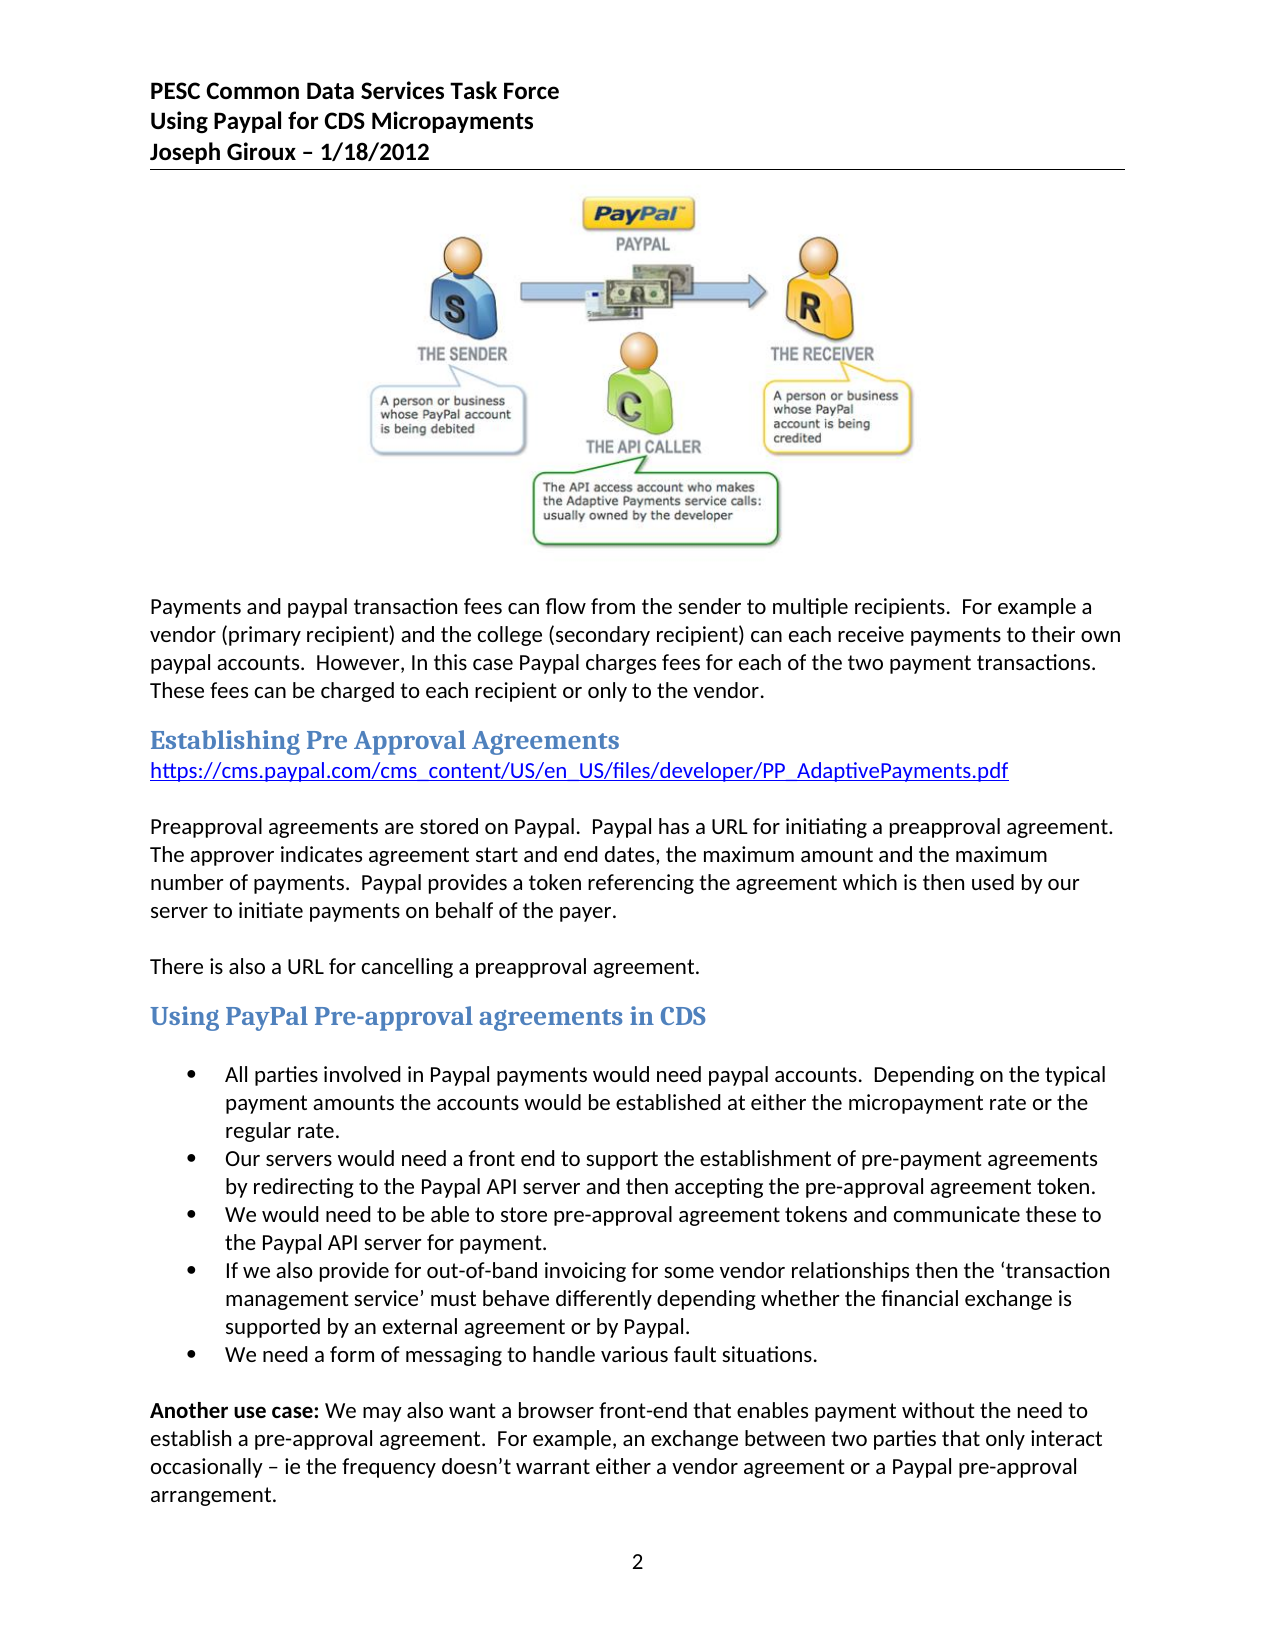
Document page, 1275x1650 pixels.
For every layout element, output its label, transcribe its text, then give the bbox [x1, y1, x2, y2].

text Another use case: We may also want a browser front-end that enables payment without the need to establish a pre-approval agreement. For example, an exchange between two parties that only interact occasionally – ie the frequency doesn’t warrant either a vendor agreement or a Paypal pre-approval arrangement. [150, 1396, 1125, 1508]
subtitle Using PayPal Pre-approval agreements in CDS [150, 1001, 1125, 1032]
text Payments and paypal transaction fees can flow from the sender to multiple recipients. For example a vendor (primary recipient) and the college (secondary recipient) can each receive payments to their own paypal accounts. However, In this case Paypal charges fees for each of the two payment transactions. These fees can be charged to each recipient or only to the vendor. [150, 592, 1125, 704]
text Preapproval agreements are stored on Paypal. Paypal has a URL for initiating a preapproval agreement. The approver indicates agreement start and end dates, the maximum amount and the maximum number of payments. Paypal provides a token referencing the agreement which is then used by our server to initiate payments on behalf of the payer. [150, 812, 1125, 924]
subtitle Establishing Pre Approval Agreements [150, 725, 1125, 756]
list If we also provide for out-of-band invoicing for some vendor relationships then the ‘transaction management service’ must behave differently depending whether the financial exchange is supported by an external agreement or by Paypal. [187, 1256, 1125, 1340]
list We would need to be able to store pre-approval agreement tokens and communicate these to the Paypal API server for payment. [187, 1200, 1125, 1256]
list We need a form of messaging to handle various fault situations. [187, 1340, 1125, 1368]
list All parties involved in Paypal payments would need paypal accounts. Depending on the typical payment amounts the accounts would be established at either the micropayment rate or the regular rate. [187, 1060, 1125, 1144]
text https://cms.paypal.com/cms_content/US/en_US/files/developer/PP_AdaptivePayments.pdf [150, 756, 1125, 784]
picture [342, 170, 933, 564]
list Our servers would need a front end to support the establishment of pre-payment agreements by redirecting to the Paypal API server and then accepting the pre-approval agreement token. [187, 1144, 1125, 1200]
text There is also a URL for cancelling a preapproval agreement. [150, 952, 1125, 980]
